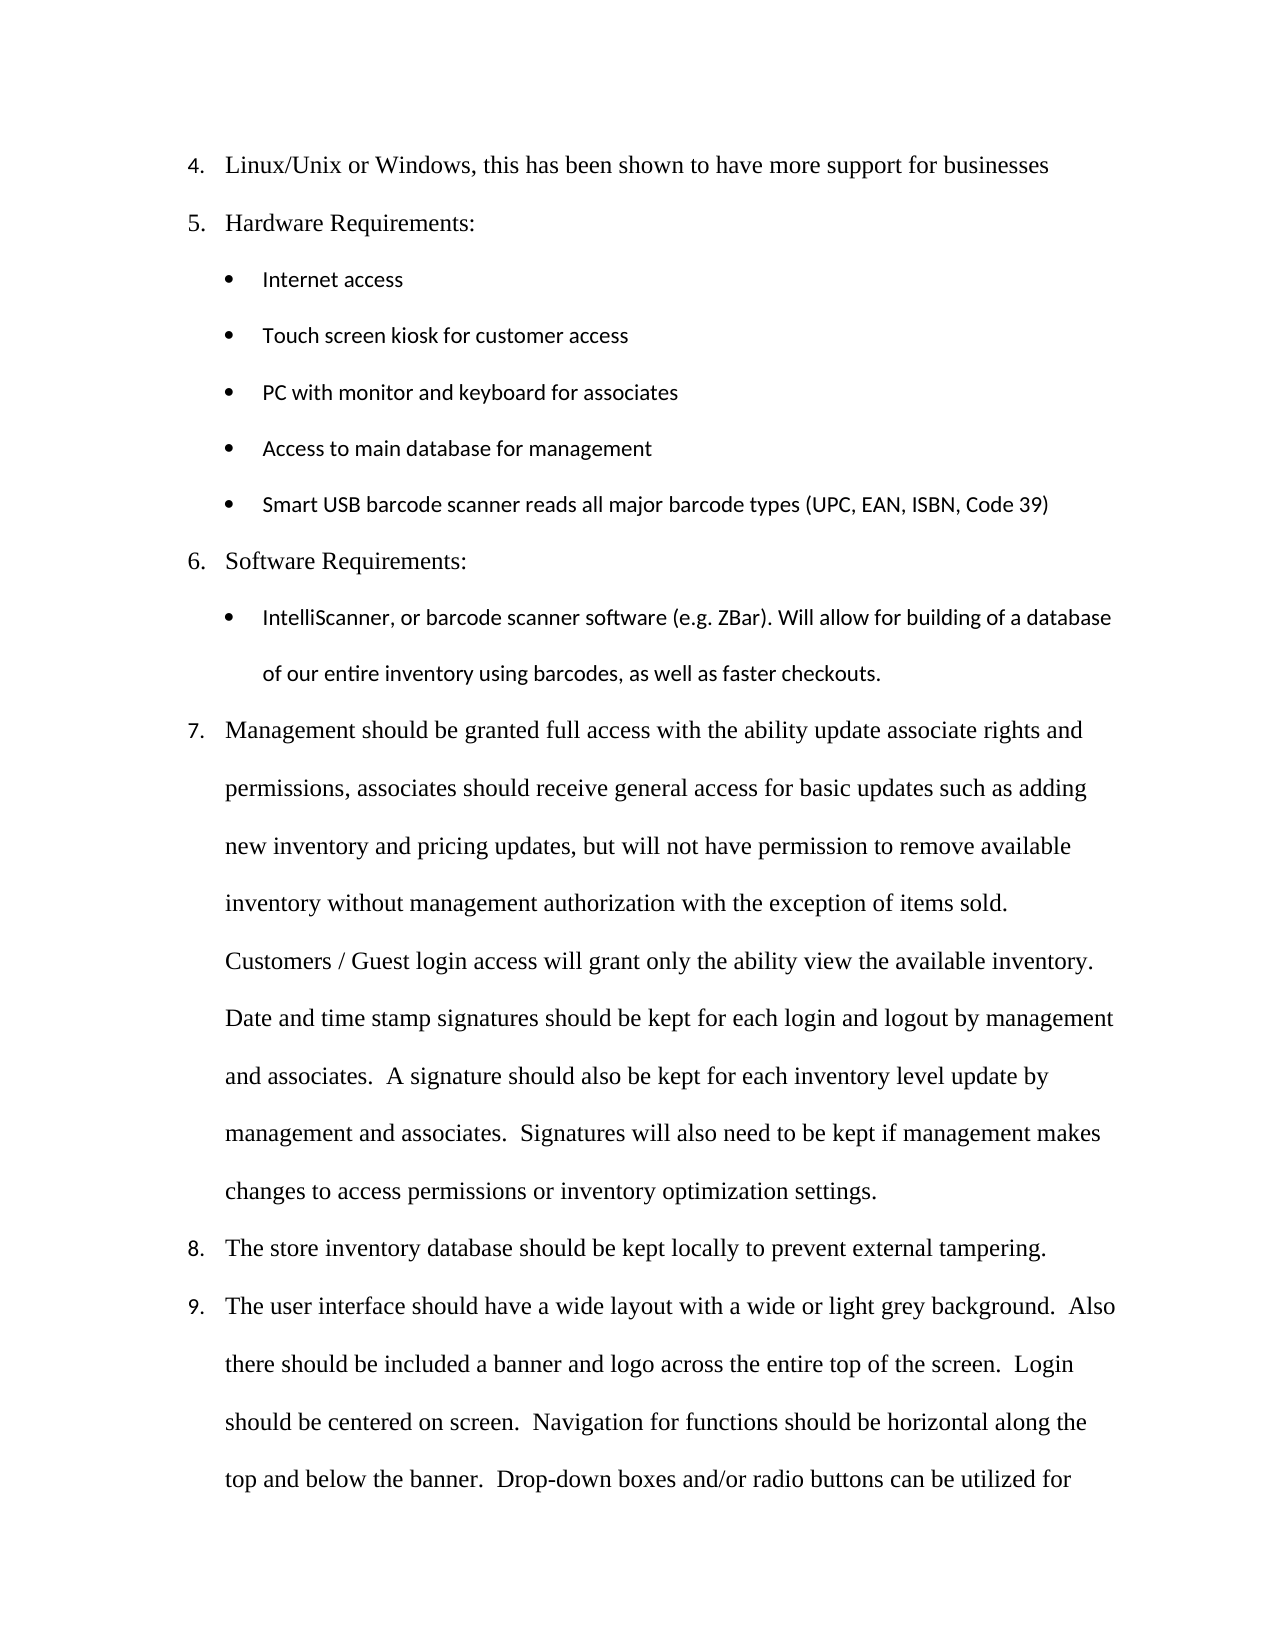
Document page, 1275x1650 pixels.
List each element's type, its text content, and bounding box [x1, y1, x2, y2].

list Linux/Unix or Windows, this has been shown to have more support for businesses [187, 150, 1125, 179]
list Hardware Requirements: [187, 208, 1125, 237]
list Touch screen kiosk for customer access [225, 322, 1125, 350]
list Internet access [225, 266, 1125, 294]
list The store inventory database should be kept locally to prevent external tampering. [187, 1233, 1125, 1262]
list IntelliScanner, or barcode scanner software (e.g. ZBar). Will allow for building of a database of our entire inventory using barcodes, as well as faster checkouts. [225, 603, 1125, 687]
list Software Requirements: [187, 546, 1125, 574]
list Management should be granted full access with the ability update associate rights and permissions, associates should receive general access for basic updates such as adding new inventory and pricing updates, but will not have permission to remove available inventory without management authorization with the exception of items sold. Customers / Guest login access will grant only the ability view the available inventory. Date and time stamp signatures should be kept for each login and logout by management and associates. A signature should also be kept for each inventory level update by management and associates. Signatures will also need to be kept if management makes changes to access permissions or inventory optimization settings. [187, 715, 1125, 1204]
list PC with monitor and keyboard for associates [225, 378, 1125, 406]
list Smart USB barcode scanner reads all major barcode types (UPC, EAN, ISBN, Code 39) [225, 490, 1125, 518]
list Access to main database for management [225, 434, 1125, 462]
